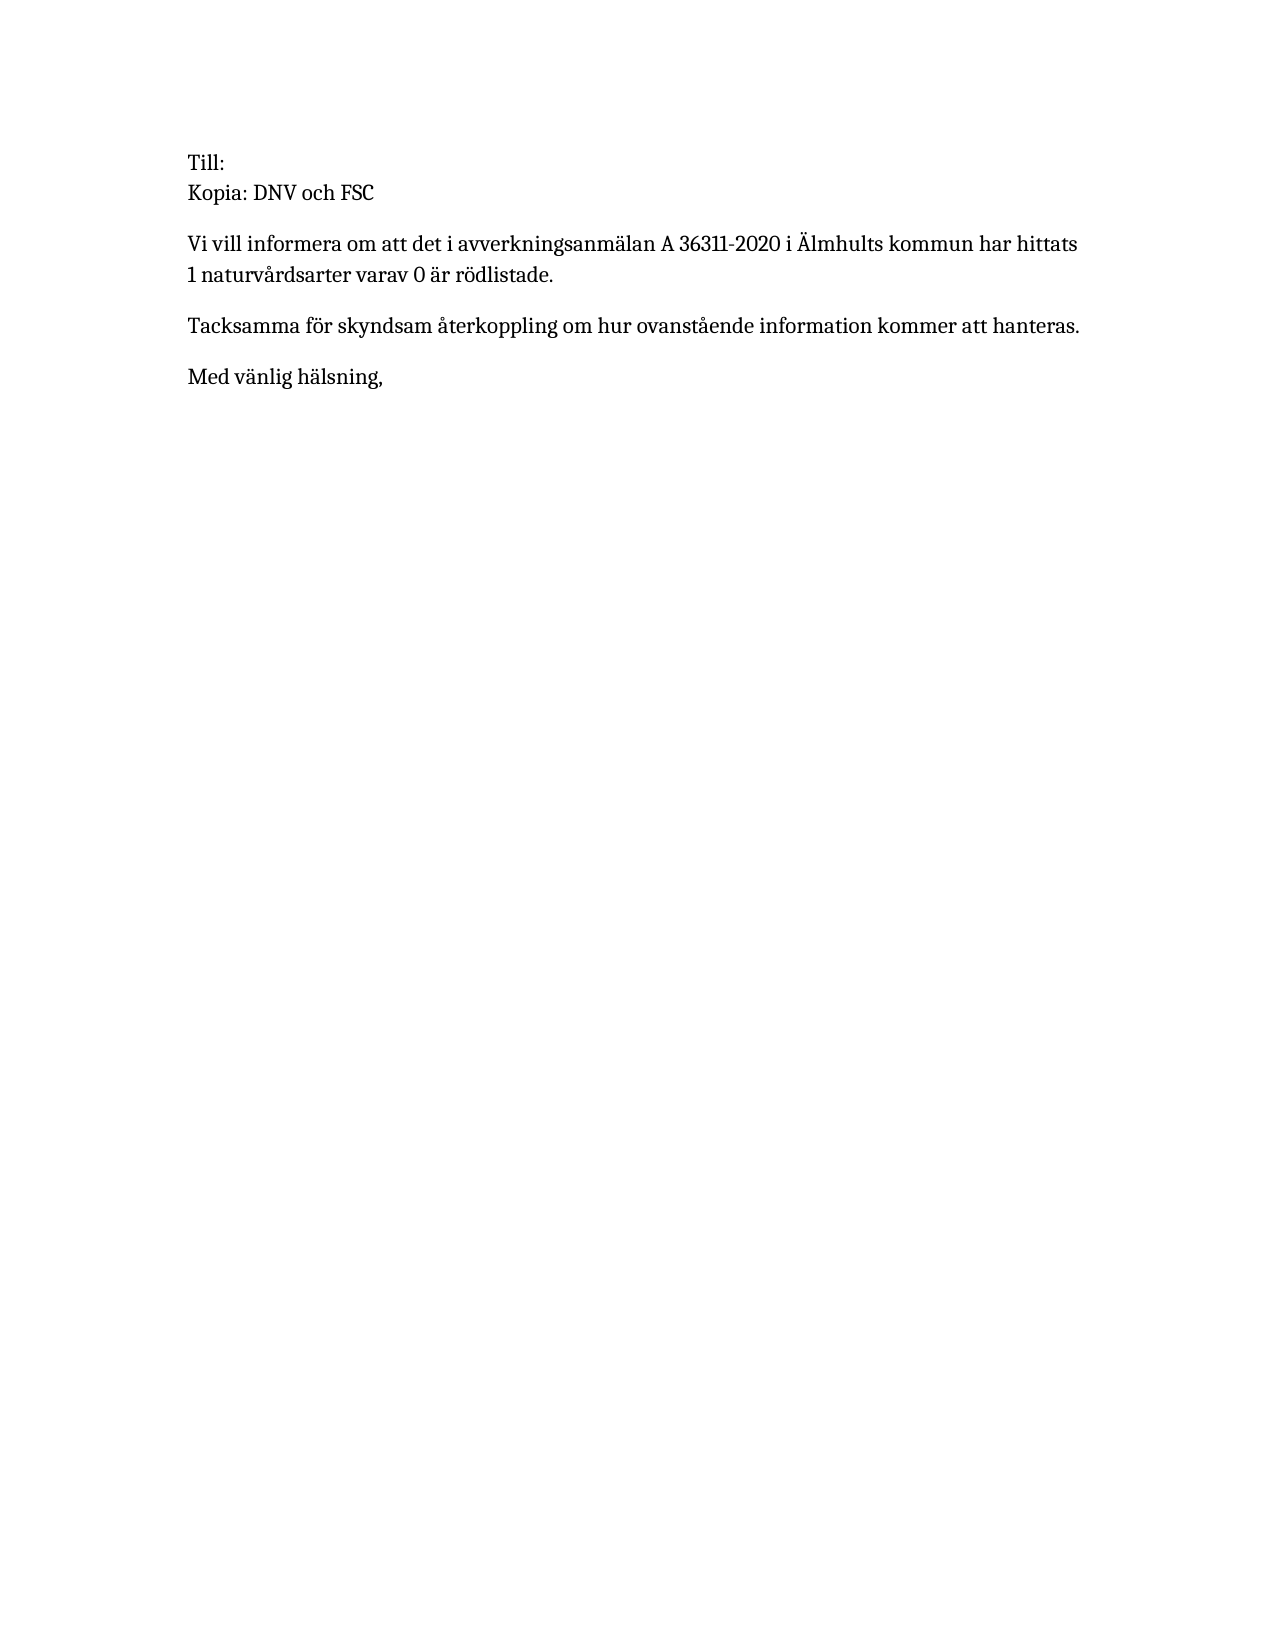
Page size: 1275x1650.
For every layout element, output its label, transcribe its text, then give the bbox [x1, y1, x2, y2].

text Till: Kopia: DNV och FSC [187, 150, 1087, 207]
text Vi vill informera om att det i avverkningsanmälan A 36311-2020 i Älmhults kommun har hittats 1 naturvårdsarter varav 0 är rödlistade. [187, 231, 1087, 288]
text Tacksamma för skyndsam återkoppling om hur ovanstående information kommer att hanteras. [187, 312, 1087, 339]
text Med vänlig hälsning, [187, 363, 1087, 420]
